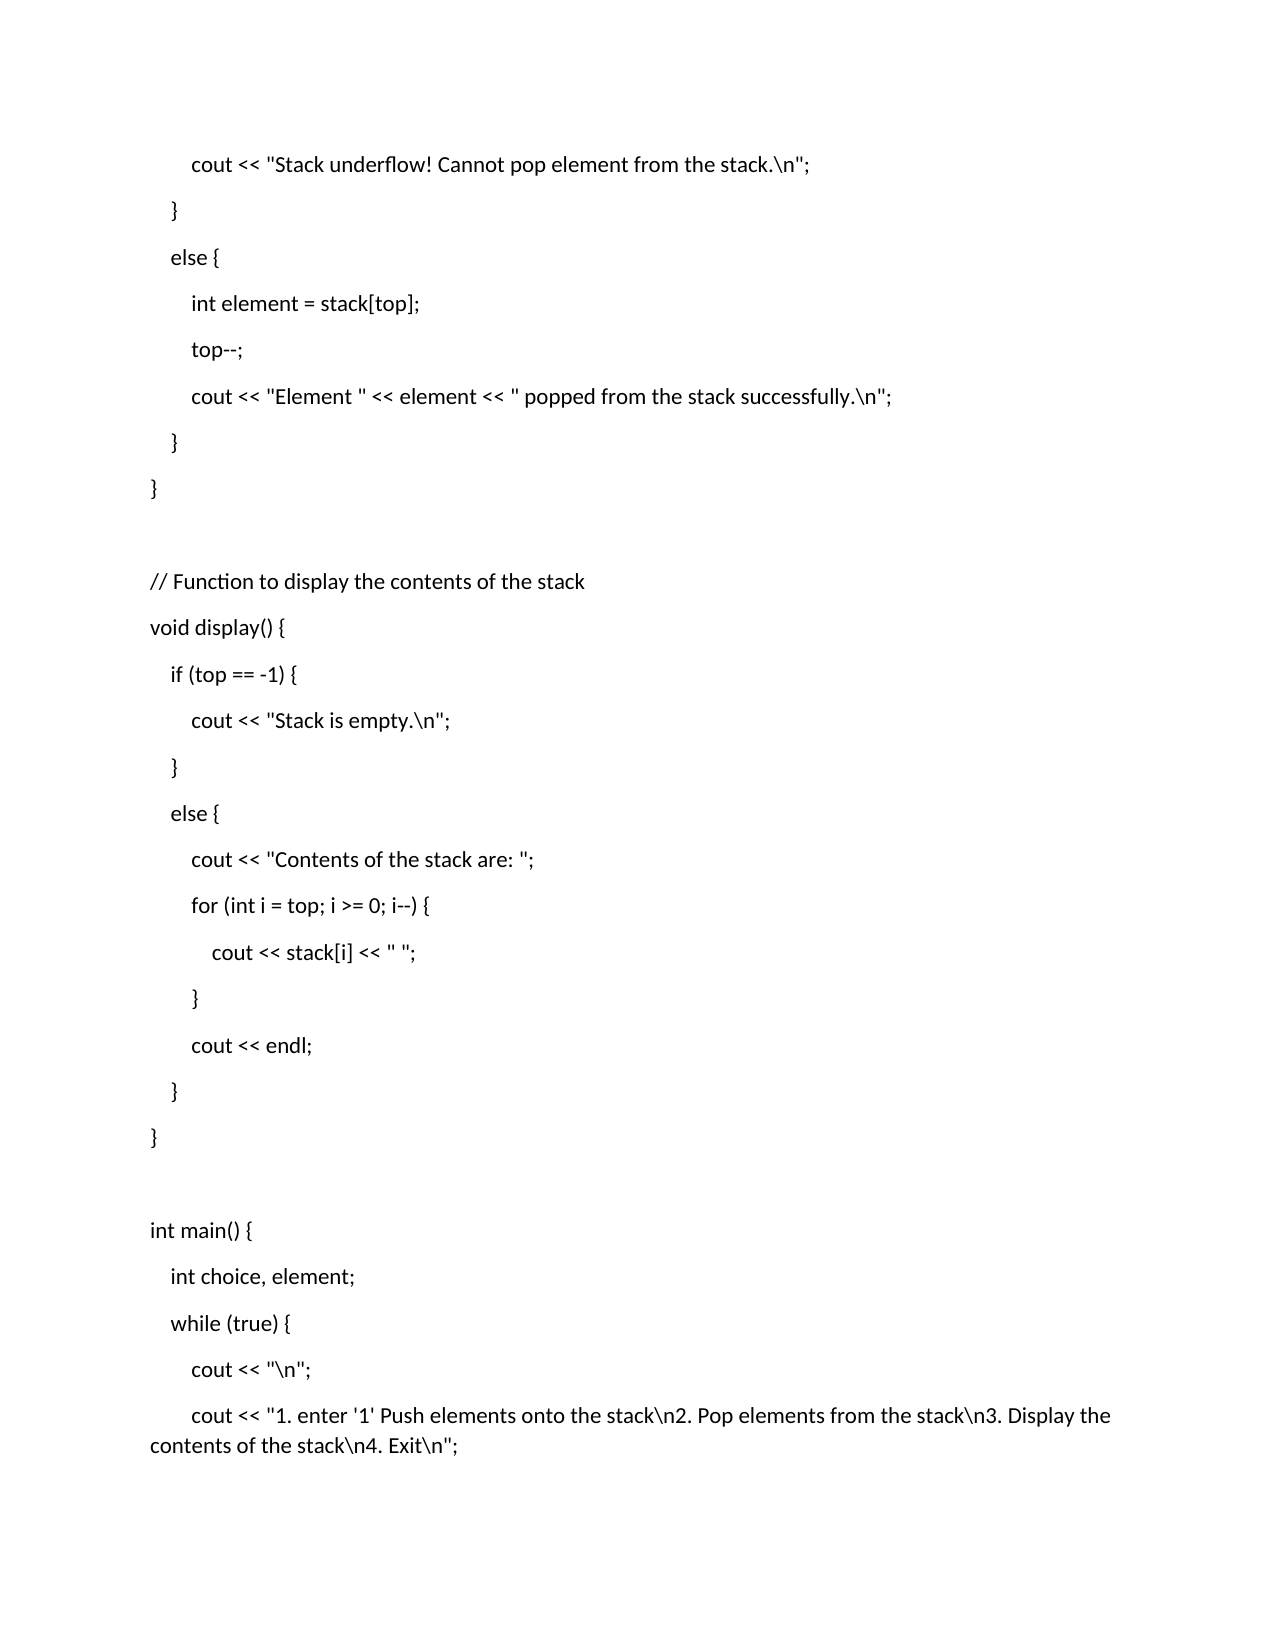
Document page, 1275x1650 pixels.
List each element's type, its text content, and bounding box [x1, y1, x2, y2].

text if (top == -1) { [150, 660, 1125, 688]
text cout << "Element " << element << " popped from the stack successfully.\n"; [150, 382, 1125, 410]
text cout << "\n"; [150, 1355, 1125, 1383]
text void display() { [150, 613, 1125, 642]
text // Function to display the contents of the stack [150, 567, 1125, 595]
text cout << "Stack is empty.\n"; [150, 706, 1125, 734]
text } [150, 1077, 1125, 1105]
text while (true) { [150, 1309, 1125, 1337]
text int element = stack[top]; [150, 289, 1125, 317]
text top--; [150, 335, 1125, 363]
text } [150, 984, 1125, 1012]
text else { [150, 243, 1125, 271]
text } [150, 753, 1125, 781]
text else { [150, 799, 1125, 827]
text cout << "1. enter '1' Push elements onto the stack\n2. Pop elements from the stack\n3. Display the contents of the stack\n4. Exit\n"; [150, 1402, 1125, 1459]
text } [150, 196, 1125, 224]
text cout << "Stack underflow! Cannot pop element from the stack.\n"; [150, 150, 1125, 178]
text cout << "Contents of the stack are: "; [150, 845, 1125, 873]
text for (int i = top; i >= 0; i--) { [150, 892, 1125, 920]
text cout << stack[i] << " "; [150, 938, 1125, 966]
text } [150, 428, 1125, 456]
text cout << endl; [150, 1031, 1125, 1059]
text int choice, element; [150, 1262, 1125, 1291]
text } [150, 1123, 1125, 1151]
text } [150, 474, 1125, 502]
text int main() { [150, 1216, 1125, 1244]
